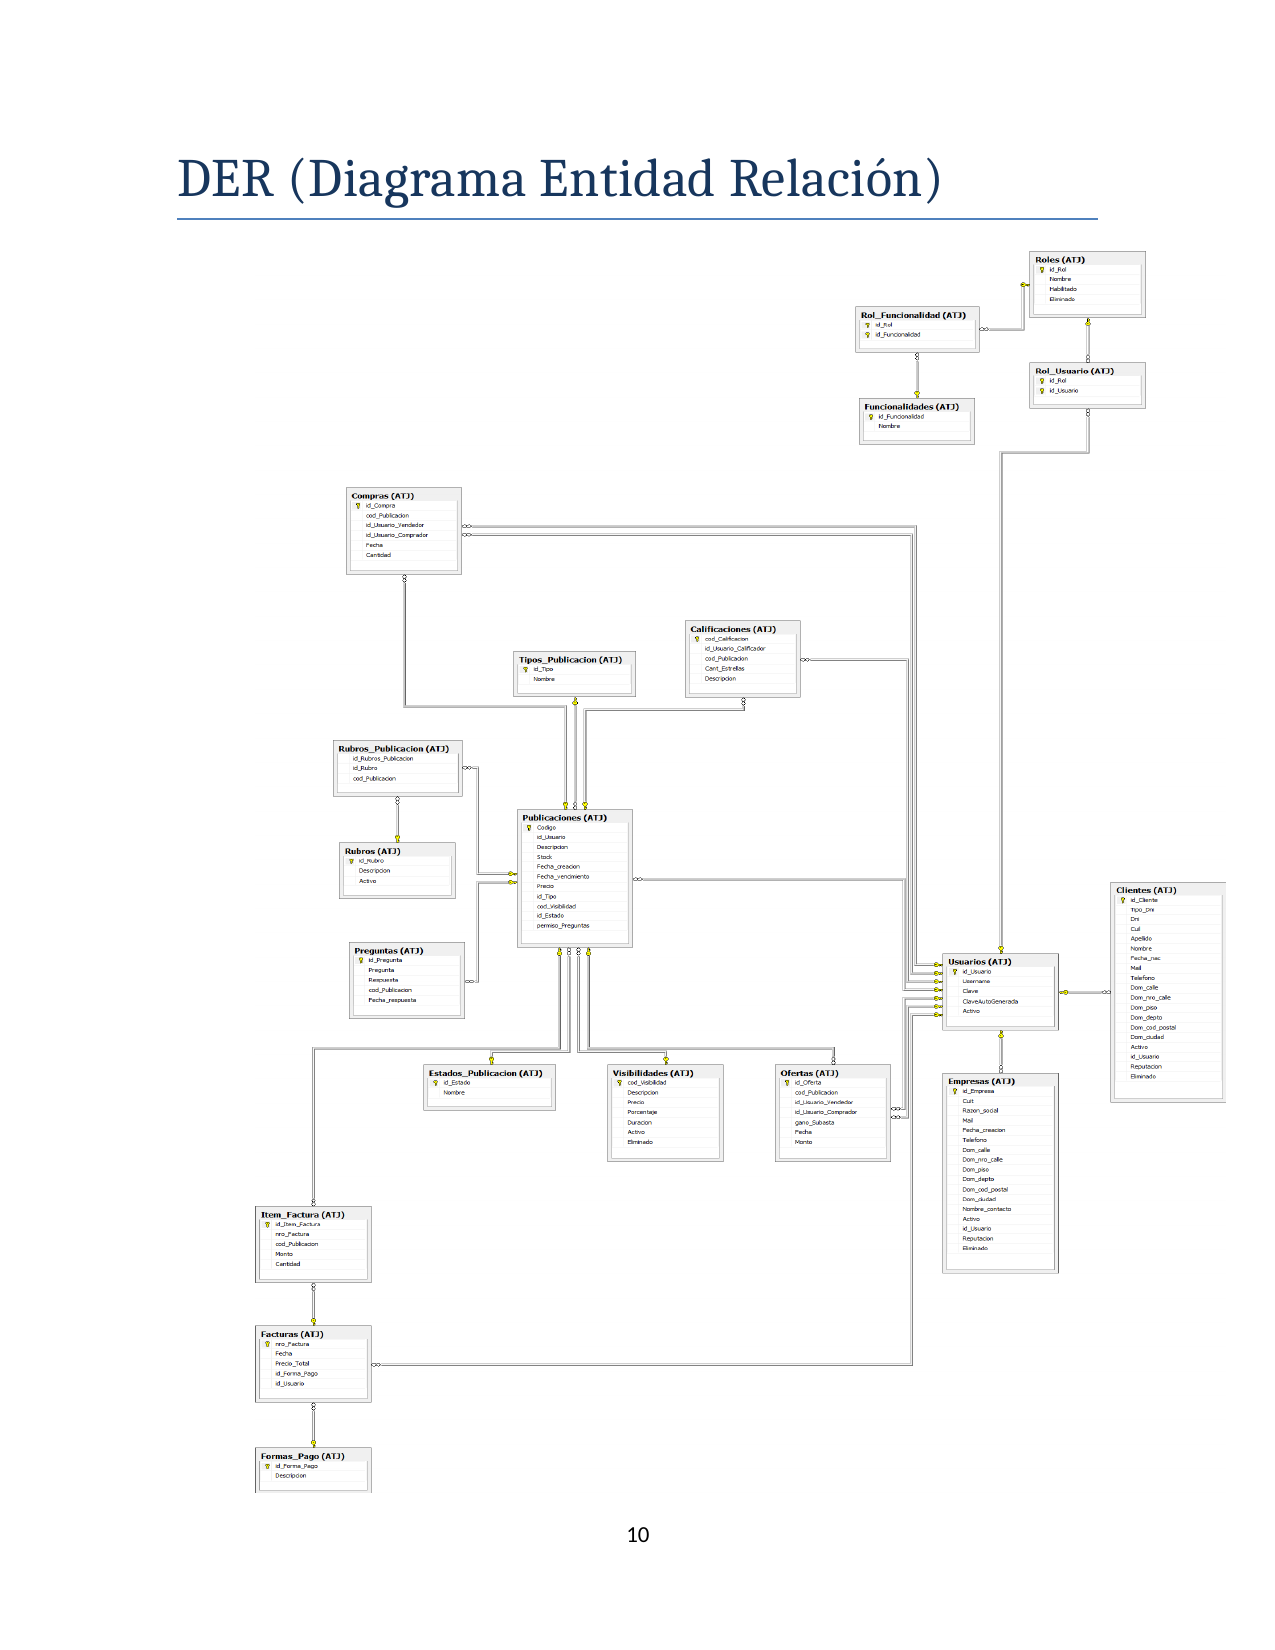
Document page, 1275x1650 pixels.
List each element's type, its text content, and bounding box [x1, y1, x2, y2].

title DER (Diagrama Entidad Relación) [177, 148, 1098, 218]
picture [255, 251, 1226, 1493]
